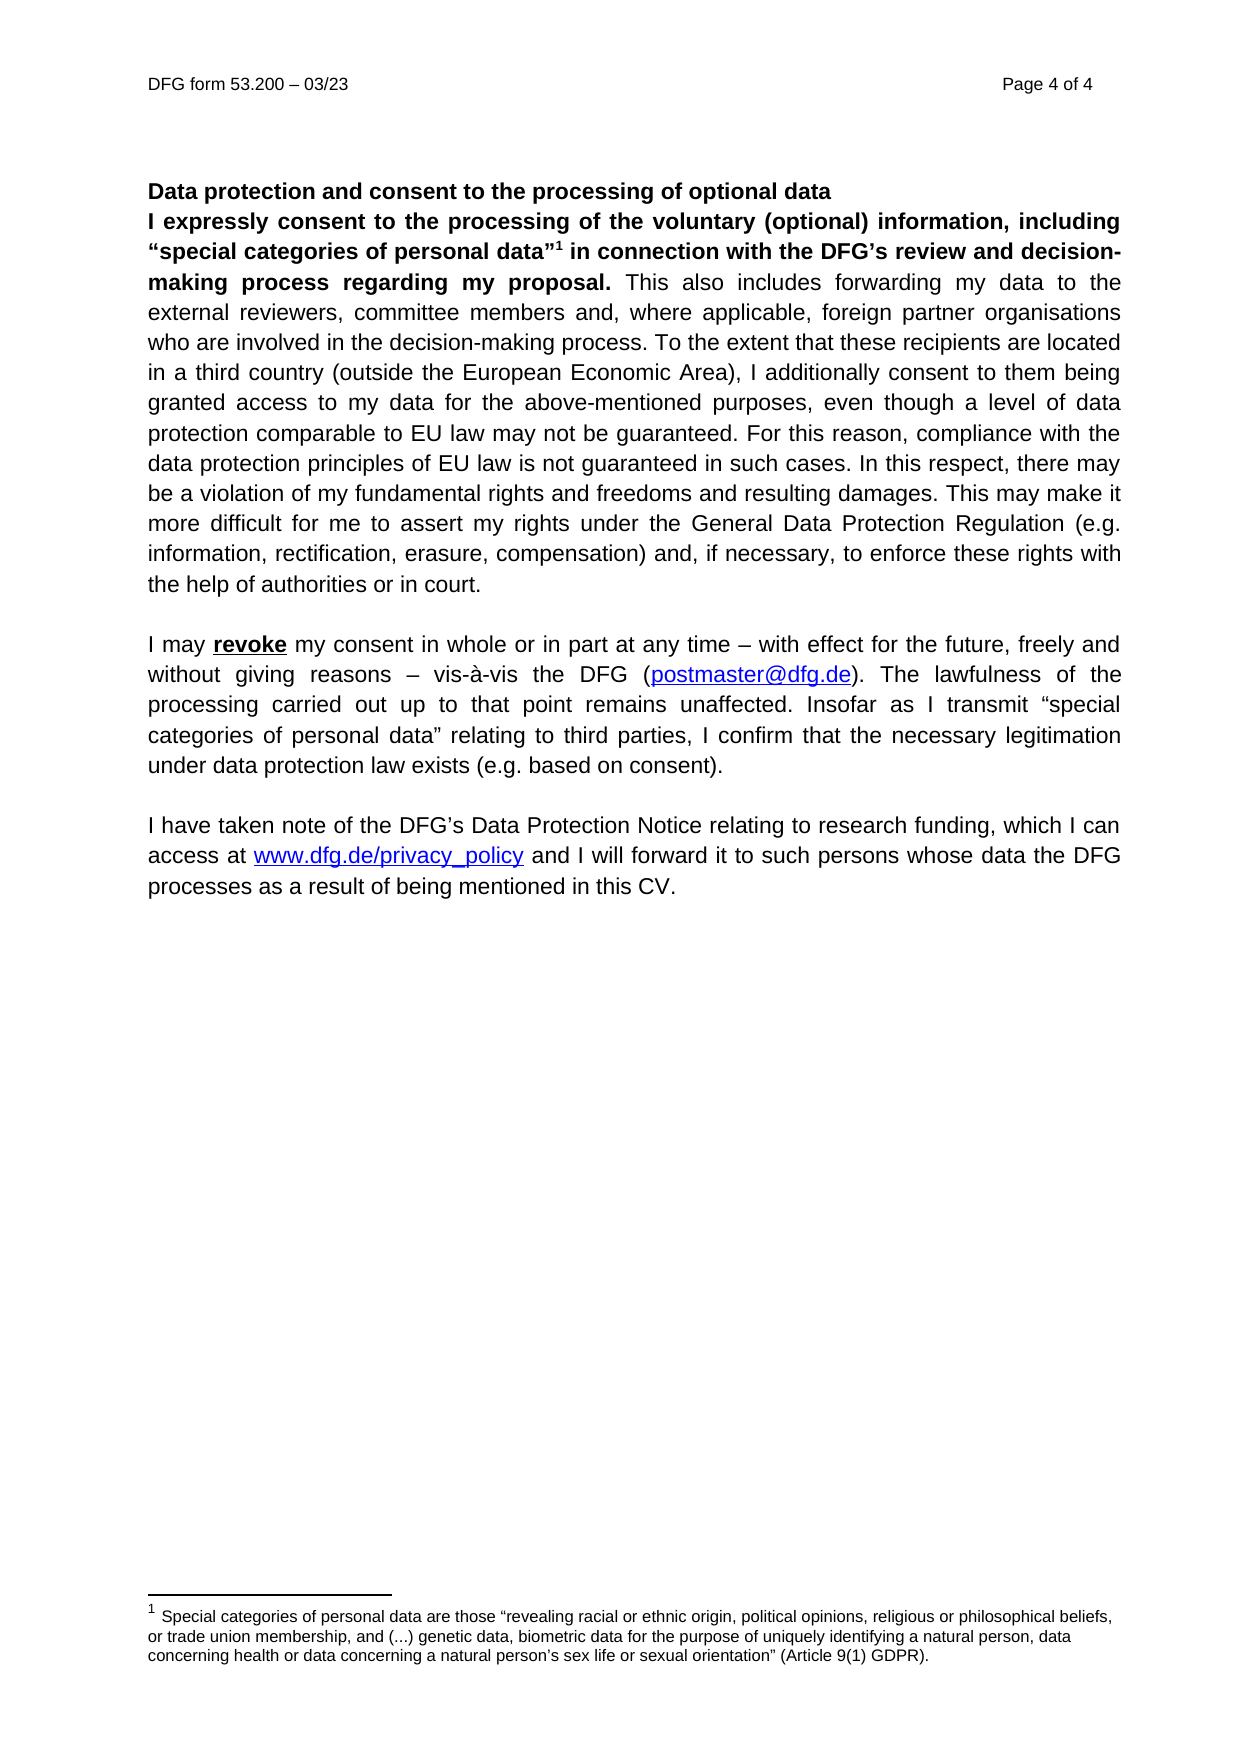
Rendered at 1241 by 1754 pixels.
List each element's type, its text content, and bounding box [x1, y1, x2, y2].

text Data protection and consent to the processing of optional data [148, 178, 1122, 204]
text I have taken note of the DFG’s Data Protection Notice relating to research funding, which I can access at www.dfg.de/privacy_policy and I will forward it to such persons whose data the DFG processes as a result of being mentioned in this CV. [148, 812, 1122, 899]
text I expressly consent to the processing of the voluntary (optional) information, including “special categories of personal data” in connection with the DFG’s review and decision-making process regarding my proposal. This also includes forwarding my data to the external reviewers, committee members and, where applicable, foreign partner organisations who are involved in the decision-making process. To the extent that these recipients are located in a third country (outside the European Economic Area), I additionally consent to them being granted access to my data for the above-mentioned purposes, even though a level of data protection comparable to EU law may not be guaranteed. For this reason, compliance with the data protection principles of EU law is not guaranteed in such cases. In this respect, there may be a violation of my fundamental rights and freedoms and resulting damages. This may make it more difficult for me to assert my rights under the General Data Protection Regulation (e.g. information, rectification, erasure, compensation) and, if necessary, to enforce these rights with the help of authorities or in court. [148, 208, 1122, 597]
text I may revoke my consent in whole or in part at any time – with effect for the future, freely and without giving reasons – vis-à-vis the DFG (postmaster@dfg.de). The lawfulness of the processing carried out up to that point remains unaffected. Insofar as I transmit “special categories of personal data” relating to third parties, I confirm that the necessary legitimation under data protection law exists (e.g. based on consent). [148, 631, 1122, 778]
